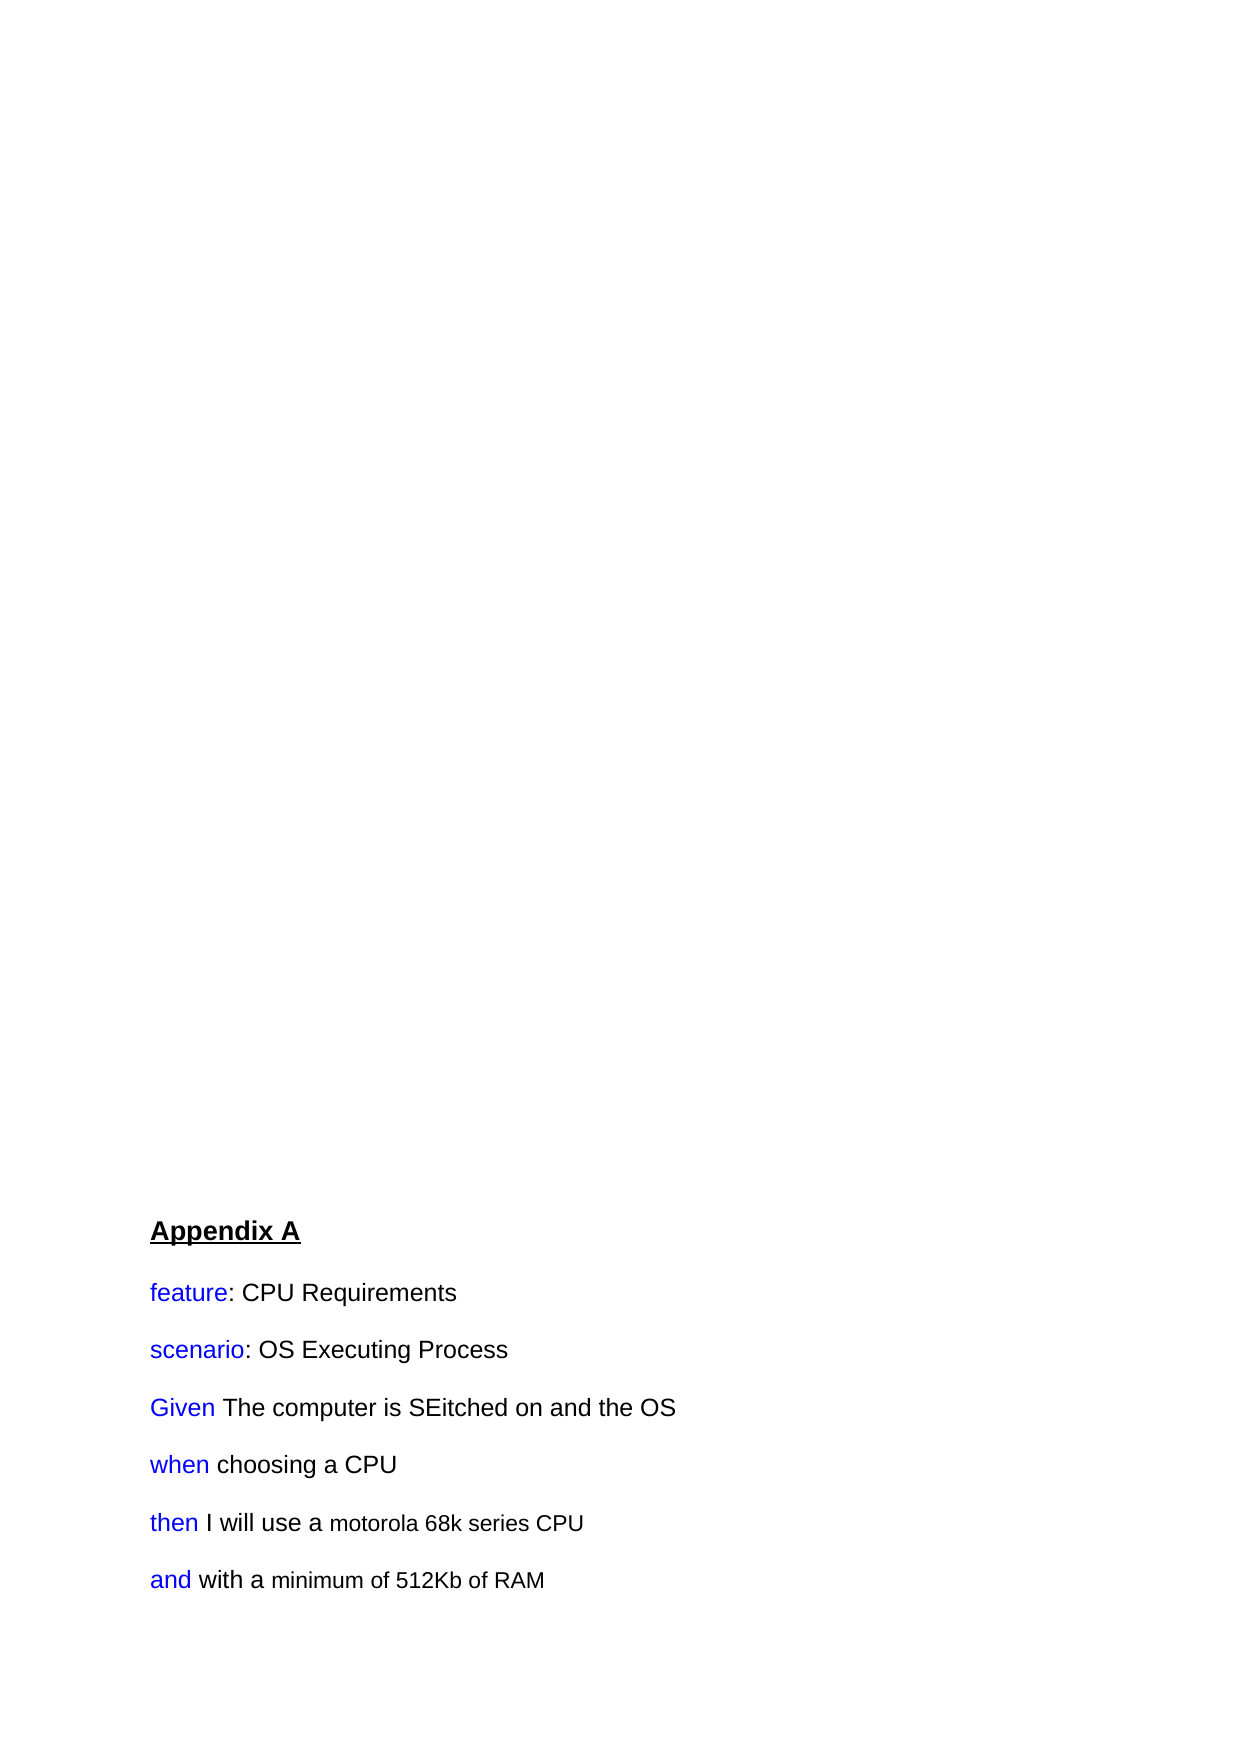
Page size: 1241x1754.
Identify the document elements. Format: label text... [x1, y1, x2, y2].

text scenario: OS Executing Process [150, 1335, 1090, 1364]
text feature: CPU Requirements [150, 1277, 1090, 1306]
text Given The computer is SEitched on and the OS [150, 1392, 1090, 1421]
text and with a minimum of 512Kb of RAM [150, 1565, 1090, 1594]
text Appendix A [150, 1215, 1090, 1246]
text then I will use a motorola 68k series CPU [150, 1507, 1090, 1536]
text when choosing a CPU [150, 1450, 1090, 1479]
